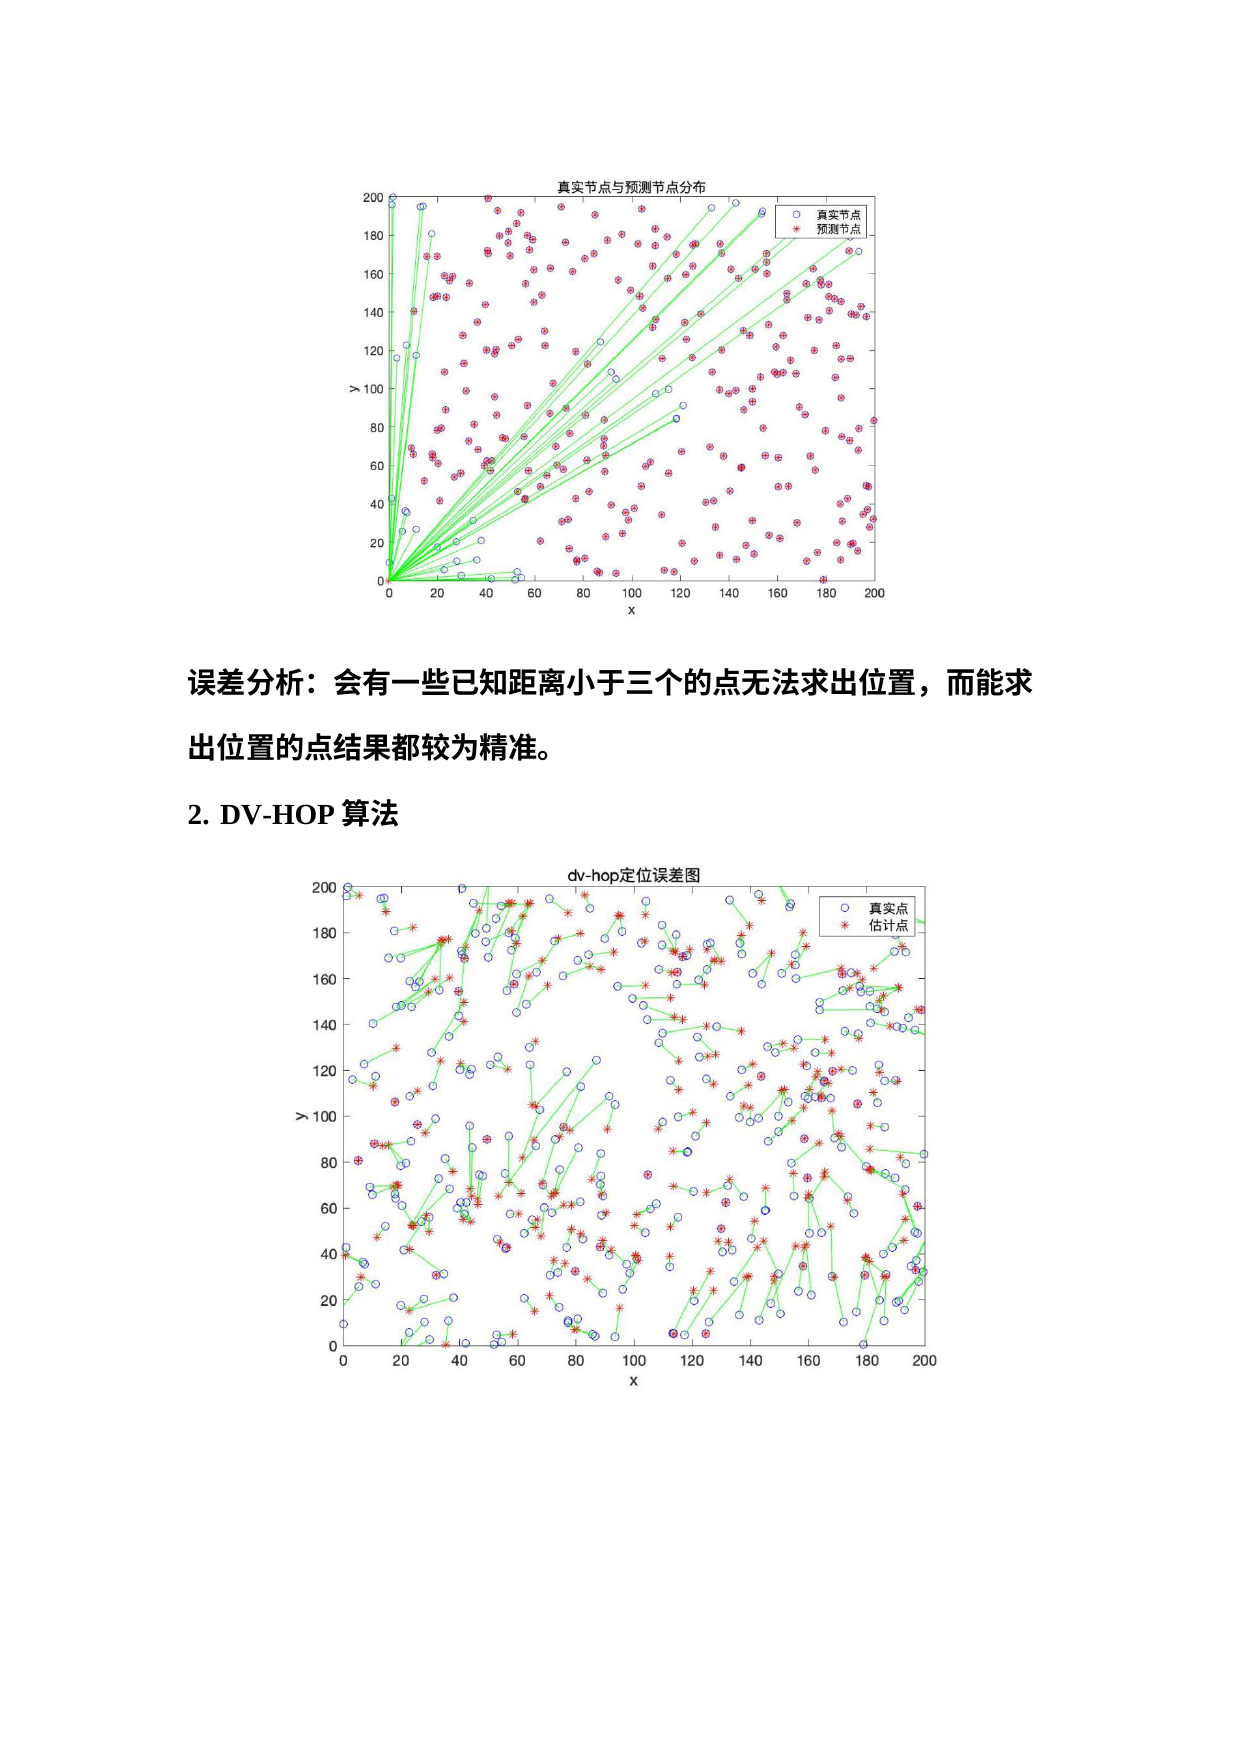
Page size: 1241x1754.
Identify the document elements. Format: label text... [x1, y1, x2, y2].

picture [307, 162, 934, 632]
list 误差分析：会有一些已知距离小于三个的点无法求出位置，而能求出位置的点结果都较为精准。 [187, 649, 1053, 779]
picture [245, 844, 996, 1407]
list DV-HOP算法 [187, 779, 1053, 844]
